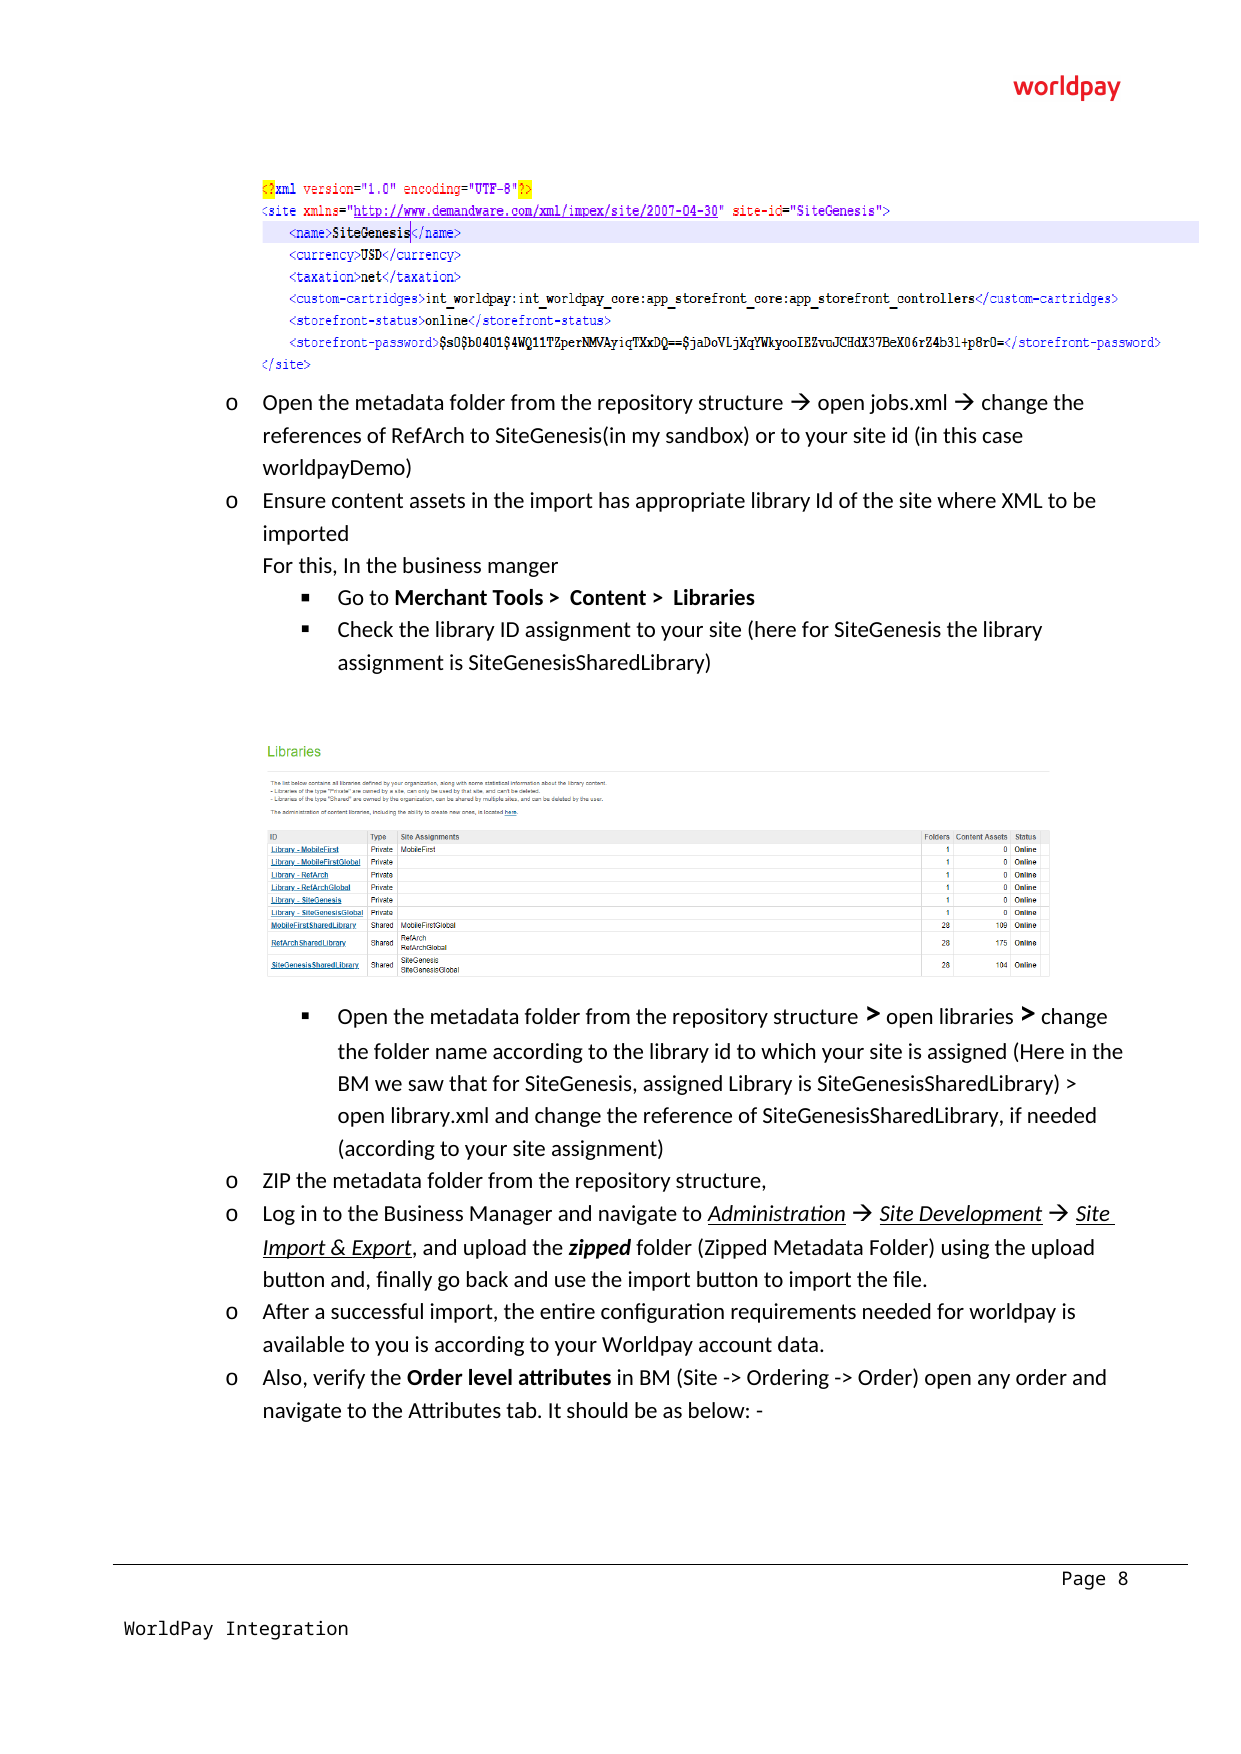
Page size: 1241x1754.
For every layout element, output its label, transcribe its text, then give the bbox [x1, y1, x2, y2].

list Open the metadata folder from the repository structure open jobs.xml change the references of RefArch to SiteGenesis(in my sandbox) or to your site id (in this case worldpayDemo) [225, 388, 1128, 482]
picture [262, 180, 1199, 384]
list After a successful import, the entire configuration requirements needed for worldpay is available to you is according to your Worldpay account data. [225, 1297, 1128, 1358]
list Go to Merchant Tools > Content > Libraries [300, 583, 1128, 611]
list For this, In the business manger [262, 551, 1128, 579]
list Check the library ID assignment to your site (here for SiteGenesis the library assignment is SiteGenesisSharedLibrary) [300, 616, 1128, 676]
list Open the metadata folder from the repository structure > open libraries > change the folder name according to the library id to which your site is assigned (Here in the BM we saw that for SiteGenesis, assigned Library is SiteGenesisSharedLibrary) > open library.xml and change the reference of SiteGenesisSharedLibrary, if needed (according to your site assignment) [300, 992, 1128, 1162]
picture [1012, 75, 1122, 102]
list Ensure content assets in the import has appropriate library Id of the site where XML to be imported [225, 486, 1128, 547]
list ZIP the metadata folder from the repository structure, [225, 1166, 1128, 1195]
list Also, verify the Order level attributes in BM (Site -> Ordering -> Order) open any order and navigate to the Attributes tab. It should be as below: - [225, 1363, 1128, 1424]
picture [262, 744, 1060, 989]
list Log in to the Business Manager and navigate to Administration Site Development Site Import & Export, and upload the zipped folder (Zipped Metadata Folder) using the upload button and, finally go back and use the import button to import the file. [225, 1199, 1128, 1293]
